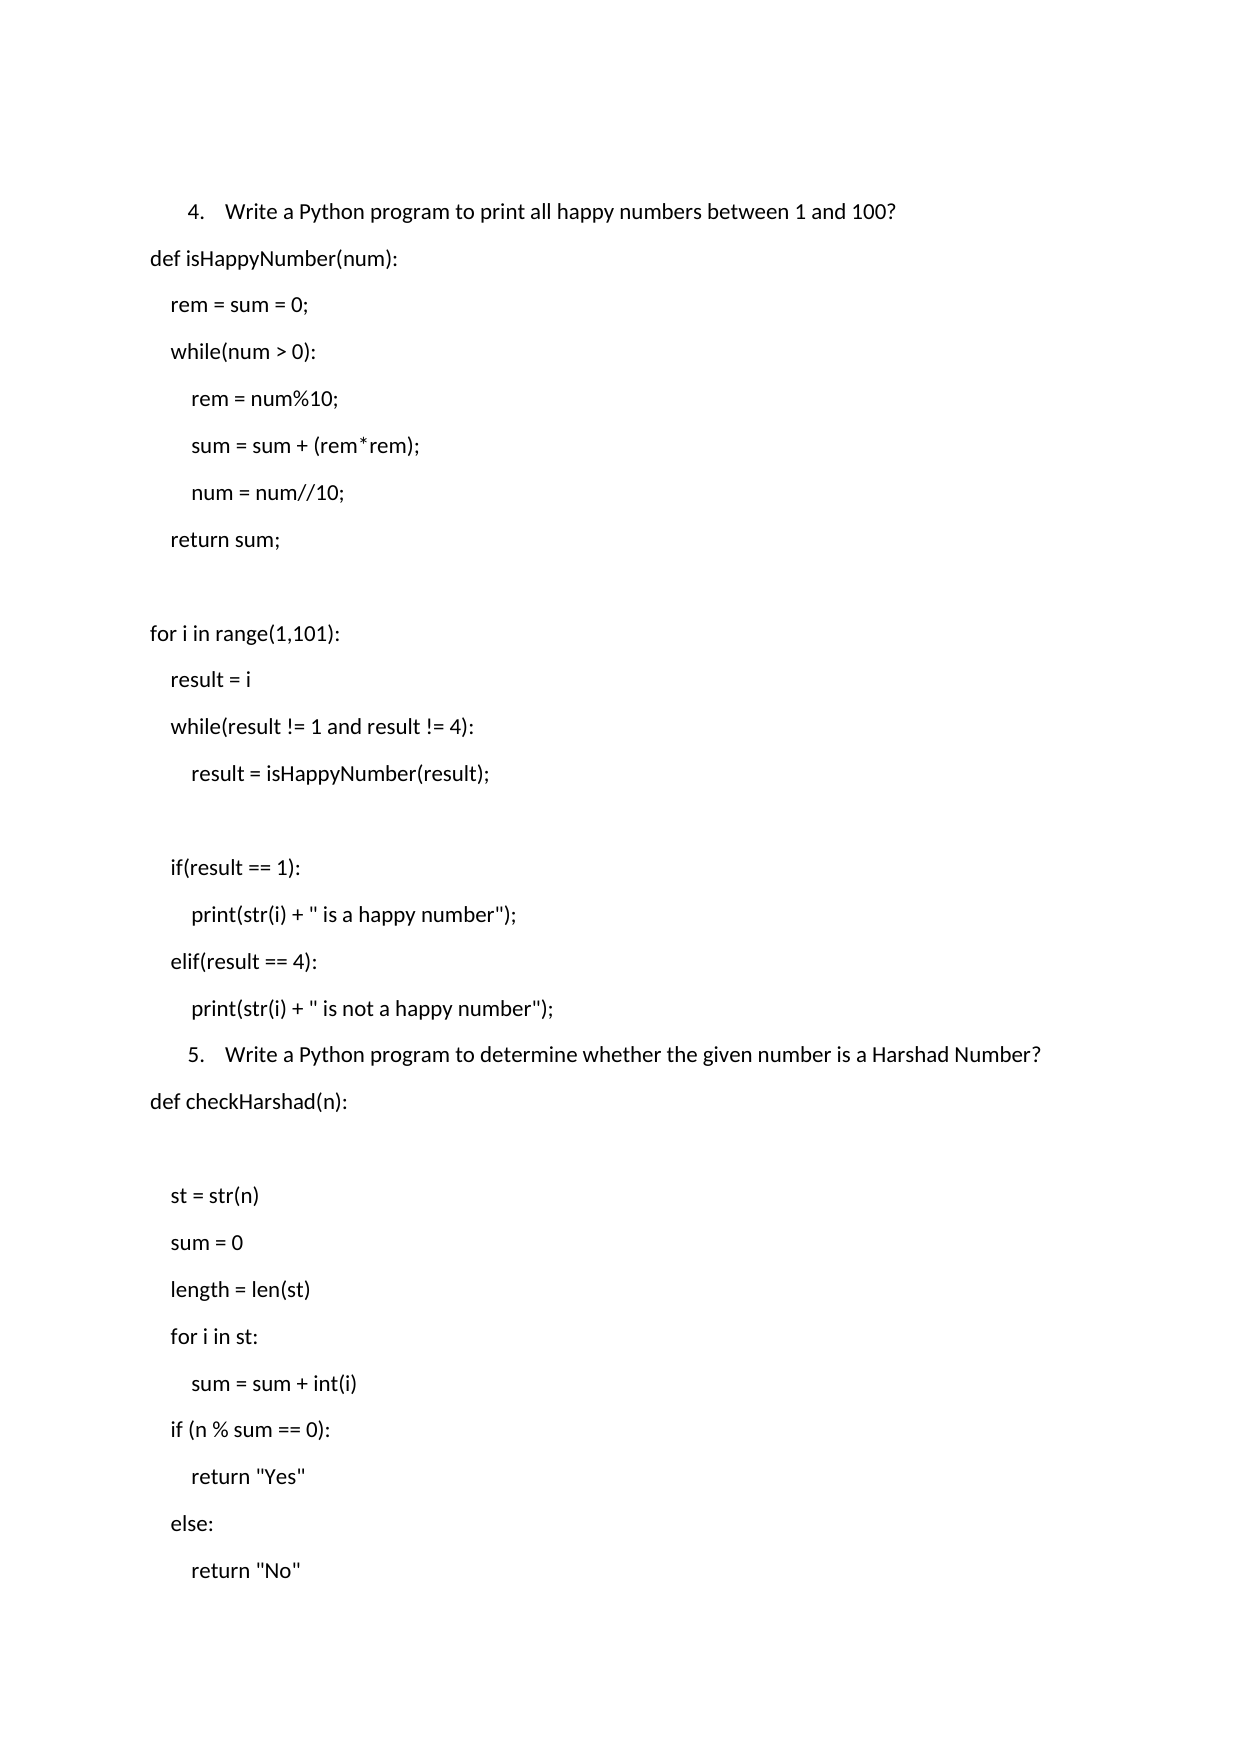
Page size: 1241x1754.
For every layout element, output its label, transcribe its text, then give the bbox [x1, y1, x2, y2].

text for i in range(1,101): [150, 619, 1090, 647]
text while(result != 1 and result != 4): [150, 712, 1090, 741]
text if (n % sum == 0): [150, 1416, 1090, 1444]
text length = len(st) [150, 1275, 1090, 1303]
text print(str(i) + " is not a happy number"); [150, 994, 1090, 1022]
text num = num//10; [150, 478, 1090, 506]
text sum = sum + (rem*rem); [150, 431, 1090, 459]
text sum = sum + int(i) [150, 1369, 1090, 1397]
text return "No" [150, 1556, 1090, 1584]
text return sum; [150, 525, 1090, 553]
text st = str(n) [150, 1181, 1090, 1209]
text result = isHappyNumber(result); [150, 759, 1090, 787]
text print(str(i) + " is a happy number"); [150, 900, 1090, 928]
list Write a Python program to print all happy numbers between 1 and 100? [187, 197, 1090, 225]
text sum = 0 [150, 1228, 1090, 1256]
text def checkHarshad(n): [150, 1087, 1090, 1116]
text while(num > 0): [150, 337, 1090, 366]
text return "Yes" [150, 1462, 1090, 1491]
text rem = num%10; [150, 384, 1090, 412]
text elif(result == 4): [150, 947, 1090, 975]
text result = i [150, 666, 1090, 694]
text if(result == 1): [150, 853, 1090, 881]
text for i in st: [150, 1322, 1090, 1350]
text else: [150, 1509, 1090, 1537]
text rem = sum = 0; [150, 291, 1090, 319]
list Write a Python program to determine whether the given number is a Harshad Number? [187, 1041, 1090, 1069]
text def isHappyNumber(num): [150, 244, 1090, 272]
